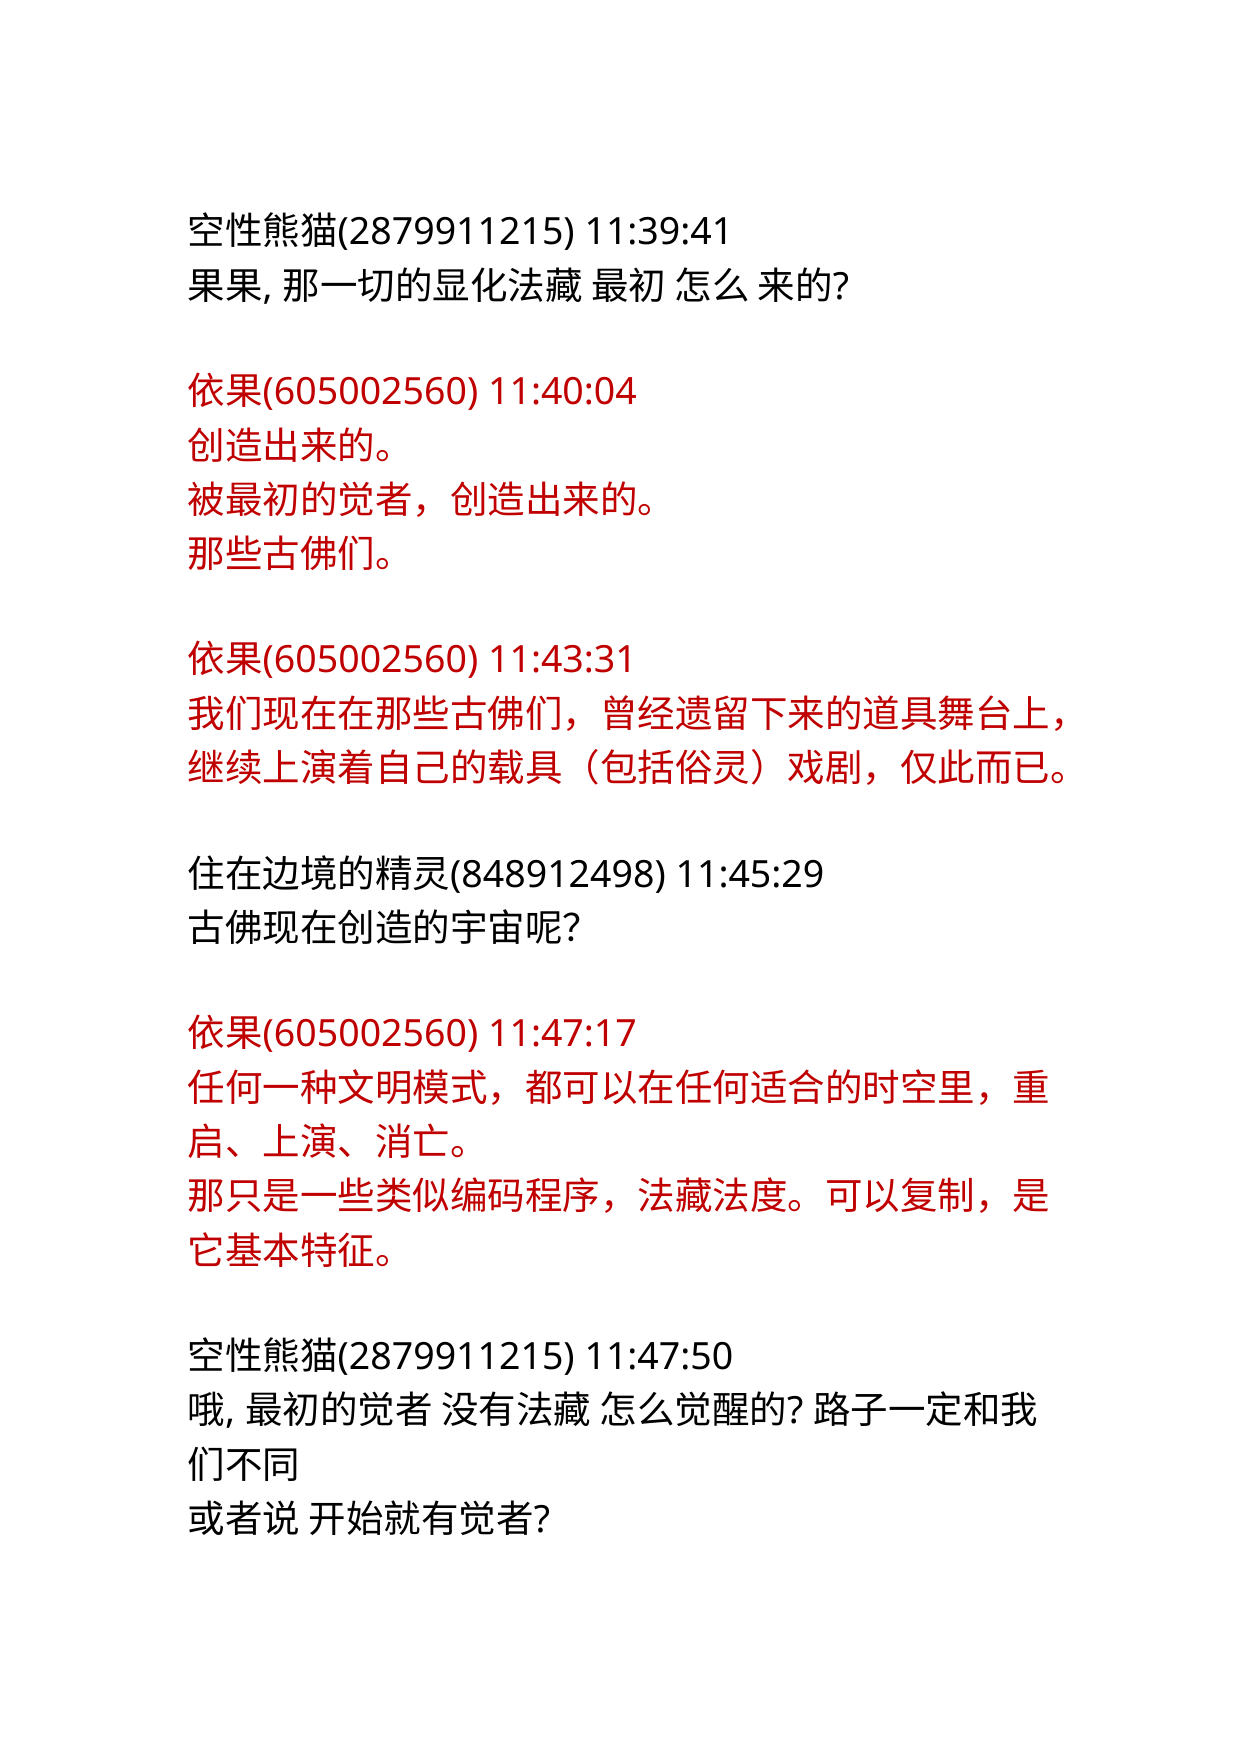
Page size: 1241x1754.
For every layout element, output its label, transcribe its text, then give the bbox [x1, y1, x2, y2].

text 果果, 那一切的显化法藏 最初 怎么 来的? 依果(605002560) 11:40:04 创造出来的。 [187, 256, 1053, 470]
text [187, 470, 1053, 1594]
text 空性熊猫(2879911215) 11:39:41 [187, 150, 1053, 256]
